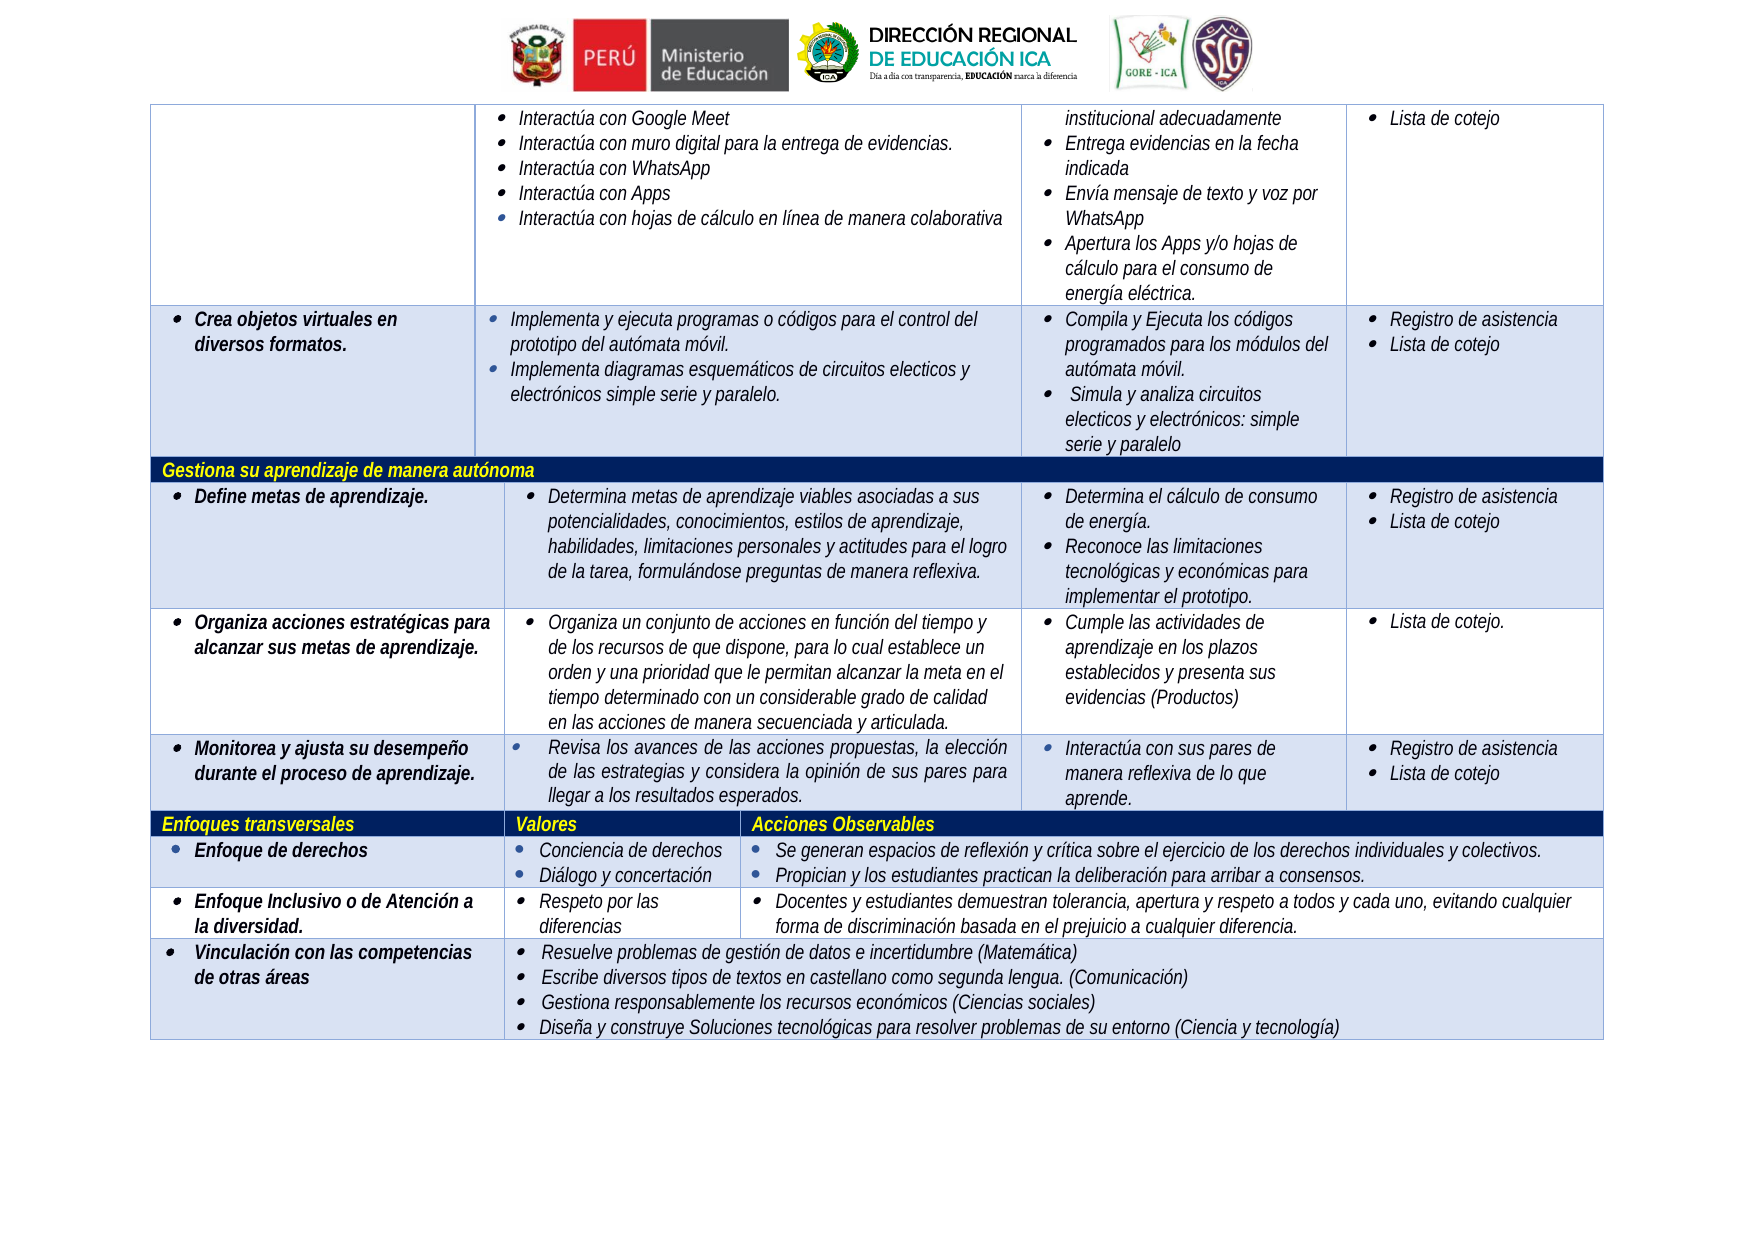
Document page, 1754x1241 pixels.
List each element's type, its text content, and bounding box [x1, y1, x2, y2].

table_cell Determina el cálculo de consumo de energía. Reconoce las limitaciones tecnológicas y económicas para implementar el prototipo. [1022, 483, 1346, 608]
table_cell Enfoque Inclusivo o de Atención a la diversidad. [151, 888, 504, 938]
table_cell Monitorea y ajusta su desempeño durante el proceso de aprendizaje. [151, 735, 504, 810]
table_cell Conciencia de derechos Diálogo y concertación [505, 837, 740, 887]
table_cell Interactúa con sus pares de manera reflexiva de lo que aprende. [1022, 735, 1346, 810]
table_cell Gestiona su aprendizaje de manera autónoma [151, 457, 1603, 482]
table_cell Crea objetos virtuales en diversos formatos. [151, 306, 474, 456]
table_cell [151, 105, 474, 304]
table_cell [1022, 105, 1346, 304]
table_cell Enfoque de derechos [151, 837, 504, 887]
table_cell Determina metas de aprendizaje viables asociadas a sus potencialidades, conocimientos, estilos de aprendizaje, habilidades, limitaciones personales y actitudes para el logro de la tarea, formulándose preguntas de manera reflexiva. [505, 483, 1021, 608]
table_cell Implementa y ejecuta programas o códigos para el control del prototipo del autómata móvil. Implementa diagramas esquemáticos de circuitos electicos y electrónicos simple serie y paralelo. [476, 306, 1021, 456]
table_cell Se generan espacios de reflexión y crítica sobre el ejercicio de los derechos individuales y colectivos. Propician y los estudiantes practican la deliberación para arribar a consensos. [741, 837, 1603, 887]
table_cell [476, 105, 1021, 304]
table_cell Lista de cotejo. [1347, 609, 1603, 734]
table_cell Valores [505, 811, 740, 836]
table_cell Revisa los avances de las acciones propuestas, la elección de las estrategias y considera la opinión de sus pares para llegar a los resultados esperados. [505, 735, 1021, 810]
table_cell Resuelve problemas de gestión de datos e incertidumbre (Matemática) Escribe diversos tipos de textos en castellano como segunda lengua. (Comunicación) Gestiona responsablemente los recursos económicos (Ciencias sociales) Diseña y construye Soluciones tecnológicas para resolver problemas de su entorno (Ciencia y tecnología) [505, 939, 1603, 1039]
table_cell Vinculación con las competencias de otras áreas [151, 939, 504, 1039]
table_cell Registro de asistencia Lista de cotejo [1347, 483, 1603, 608]
table_cell Acciones Observables [741, 811, 1603, 836]
table_cell Cumple las actividades de aprendizaje en los plazos establecidos y presenta sus evidencias (Productos) [1022, 609, 1346, 734]
table_cell Organiza acciones estratégicas para alcanzar sus metas de aprendizaje. [151, 609, 504, 734]
table_cell Organiza un conjunto de acciones en función del tiempo y de los recursos de que dispone, para lo cual establece un orden y una prioridad que le permitan alcanzar la meta en el tiempo determinado con un considerable grado de calidad en las acciones de manera secuenciada y articulada. [505, 609, 1021, 734]
table_cell Compila y Ejecuta los códigos programados para los módulos del autómata móvil. Simula y analiza circuitos electicos y electrónicos: simple serie y paralelo [1022, 306, 1346, 456]
table_cell Docentes y estudiantes demuestran tolerancia, apertura y respeto a todos y cada uno, evitando cualquier forma de discriminación basada en el prejuicio a cualquier diferencia. [741, 888, 1603, 938]
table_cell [1347, 105, 1603, 304]
table_cell Define metas de aprendizaje. [151, 483, 504, 608]
picture [501, 14, 1253, 92]
table_cell Respeto por las diferencias [505, 888, 740, 938]
table_cell Enfoques transversales [151, 811, 504, 836]
table_cell Registro de asistencia Lista de cotejo [1347, 306, 1603, 456]
table_cell Registro de asistencia Lista de cotejo [1347, 735, 1603, 810]
